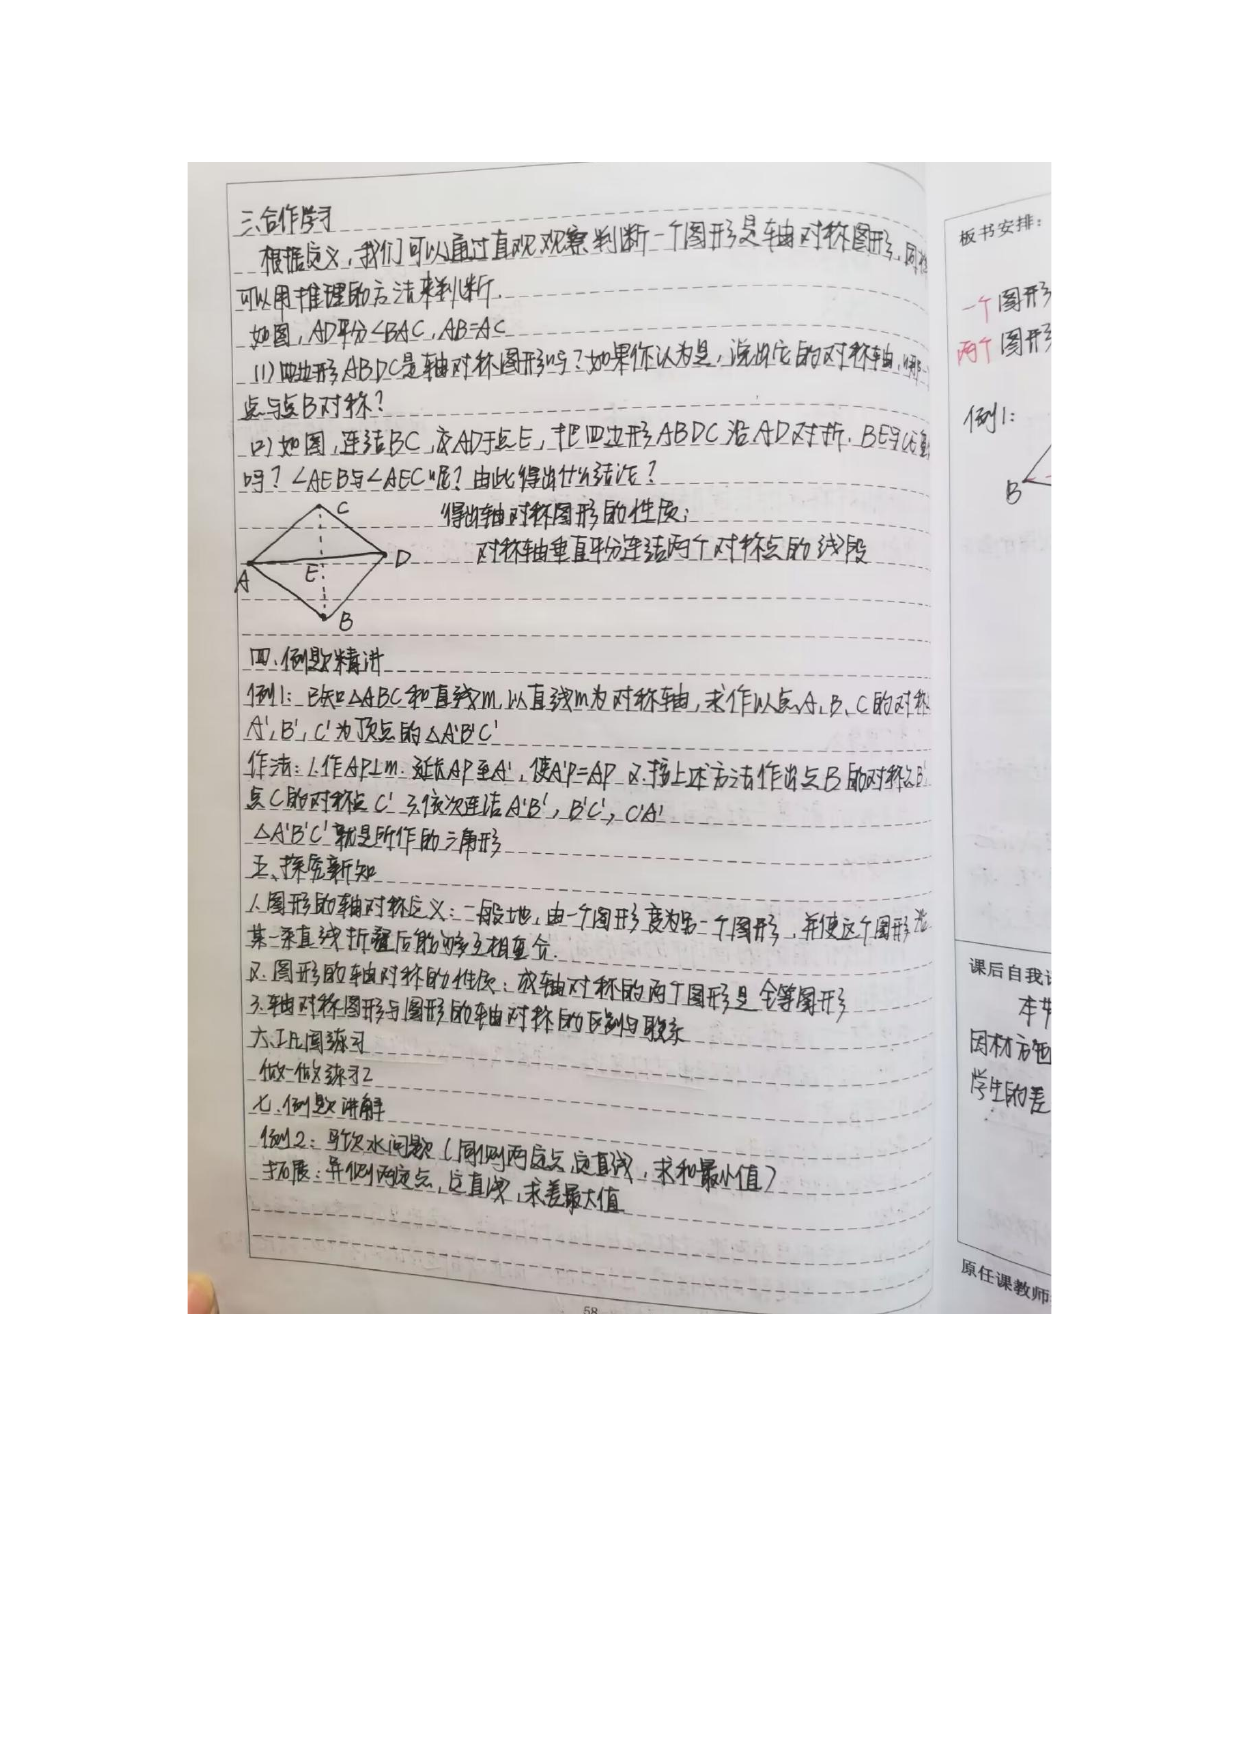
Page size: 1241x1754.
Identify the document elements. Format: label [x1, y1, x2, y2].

picture [187, 162, 1052, 1314]
